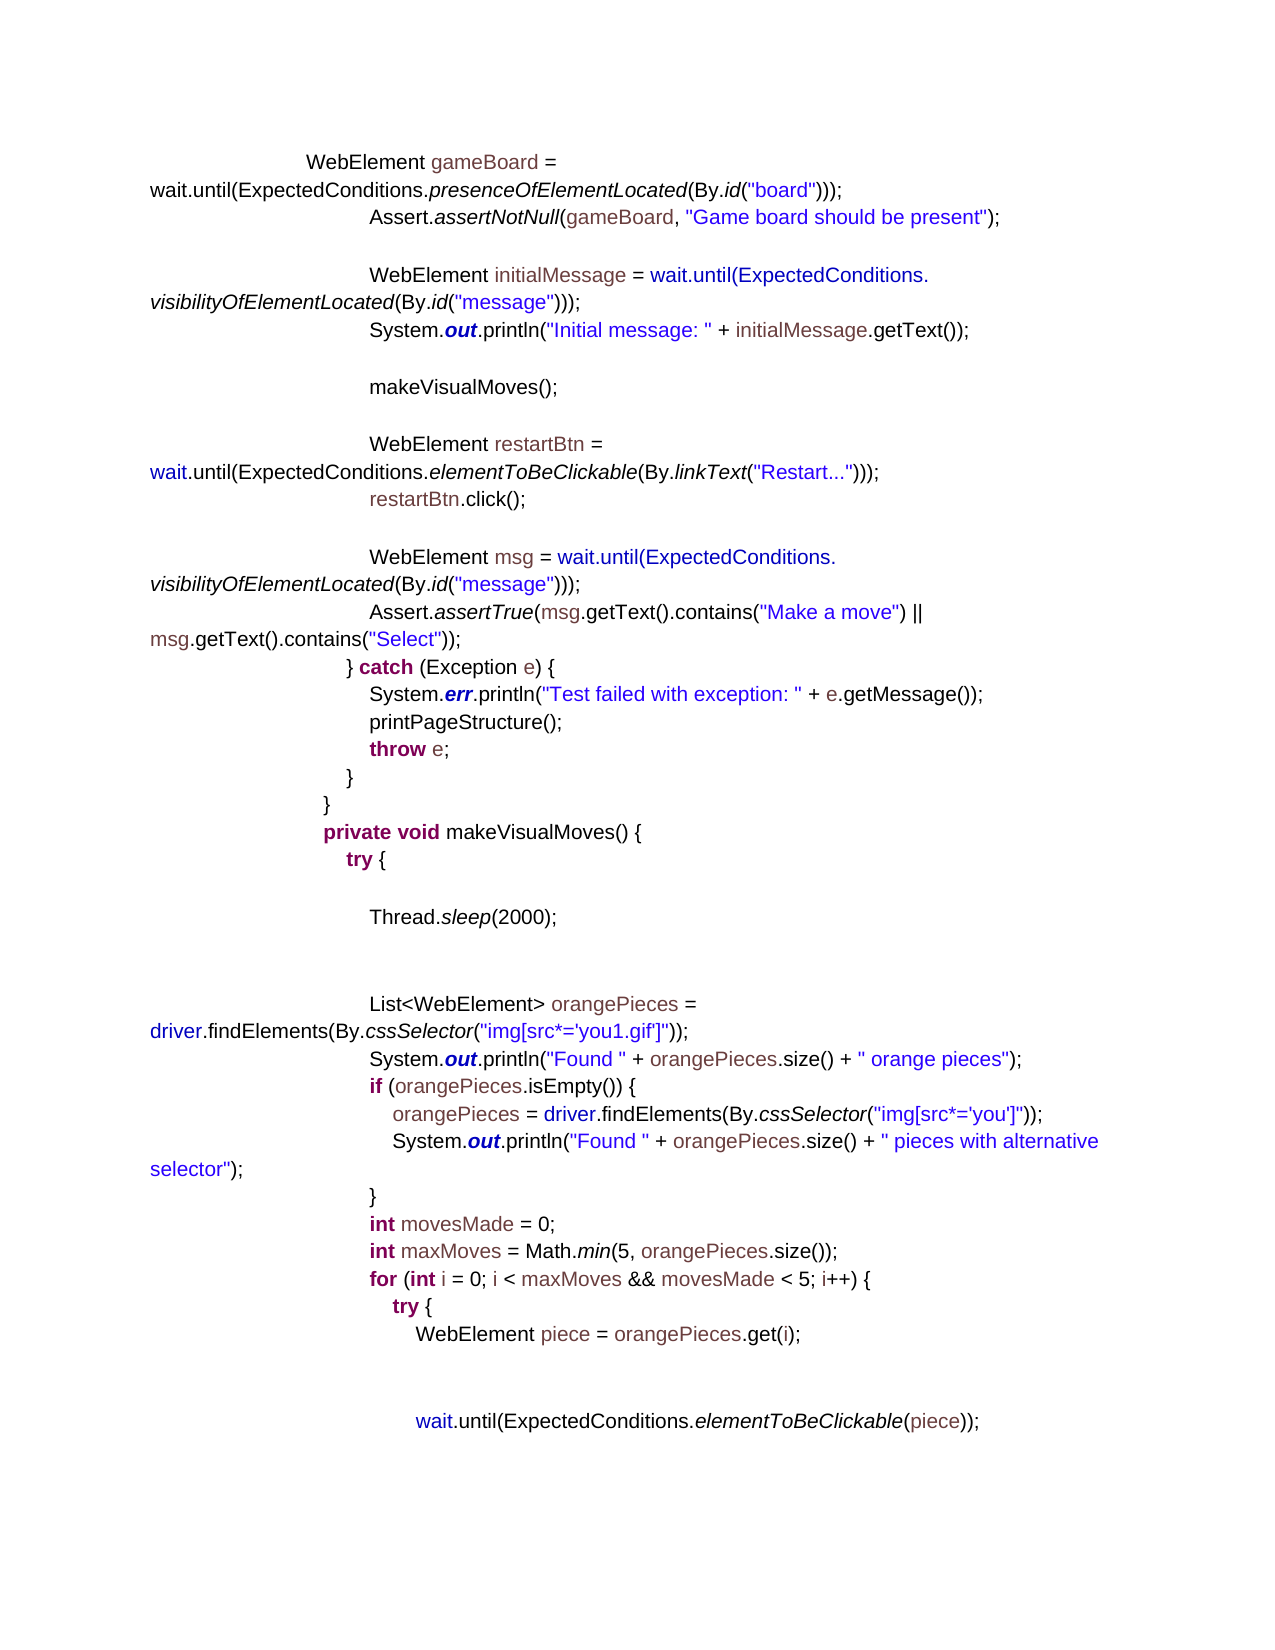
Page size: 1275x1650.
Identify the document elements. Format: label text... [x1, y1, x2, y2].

text WebElement piece = orangePieces.get(i); [150, 1322, 1125, 1346]
text try { [150, 1294, 1125, 1318]
text List<WebElement> orangePieces = driver.findElements(By.cssSelector("img[src*='you1.gif']")); [150, 992, 1125, 1043]
text Thread.sleep(2000); [150, 904, 1125, 928]
text } [150, 792, 1125, 816]
text WebElement initialMessage = wait.until(ExpectedConditions. visibilityOfElementLocated(By.id("message"))); [150, 262, 1125, 314]
text System.out.println("Found " + orangePieces.size() + " orange pieces"); [150, 1047, 1125, 1071]
text printPageStructure(); [150, 709, 1125, 733]
text System.out.println("Initial message: " + initialMessage.getText()); [150, 317, 1125, 341]
text if (orangePieces.isEmpty()) { [150, 1074, 1125, 1098]
text WebElement msg = wait.until(ExpectedConditions. visibilityOfElementLocated(By.id("message"))); [150, 544, 1125, 596]
text makeVisualMoves(); [150, 375, 1125, 399]
text try { [150, 847, 1125, 871]
text restartBtn.click(); [150, 487, 1125, 511]
text Assert.assertNotNull(gameBoard, "Game board should be present"); [150, 205, 1125, 229]
text wait.until(ExpectedConditions.elementToBeClickable(piece)); [150, 1409, 1125, 1433]
text throw e; [150, 737, 1125, 761]
text Assert.assertTrue(msg.getText().contains("Make a move") || msg.getText().contains("Select")); [150, 599, 1125, 651]
text orangePieces = driver.findElements(By.cssSelector("img[src*='you']")); [150, 1102, 1125, 1126]
text System.out.println("Found " + orangePieces.size() + " pieces with alternative selector"); [150, 1129, 1125, 1181]
text WebElement gameBoard = wait.until(ExpectedConditions.presenceOfElementLocated(By.id("board"))); [150, 150, 1125, 201]
text int movesMade = 0; [150, 1212, 1125, 1236]
text } [150, 764, 1125, 788]
text private void makeVisualMoves() { [150, 819, 1125, 843]
text } catch (Exception e) { [150, 654, 1125, 678]
text int maxMoves = Math.min(5, orangePieces.size()); [150, 1239, 1125, 1263]
text WebElement restartBtn = wait.until(ExpectedConditions.elementToBeClickable(By.linkText("Restart..."))); [150, 432, 1125, 484]
text for (int i = 0; i < maxMoves && movesMade < 5; i++) { [150, 1267, 1125, 1291]
text System.err.println("Test failed with exception: " + e.getMessage()); [150, 682, 1125, 706]
text } [150, 1184, 1125, 1208]
